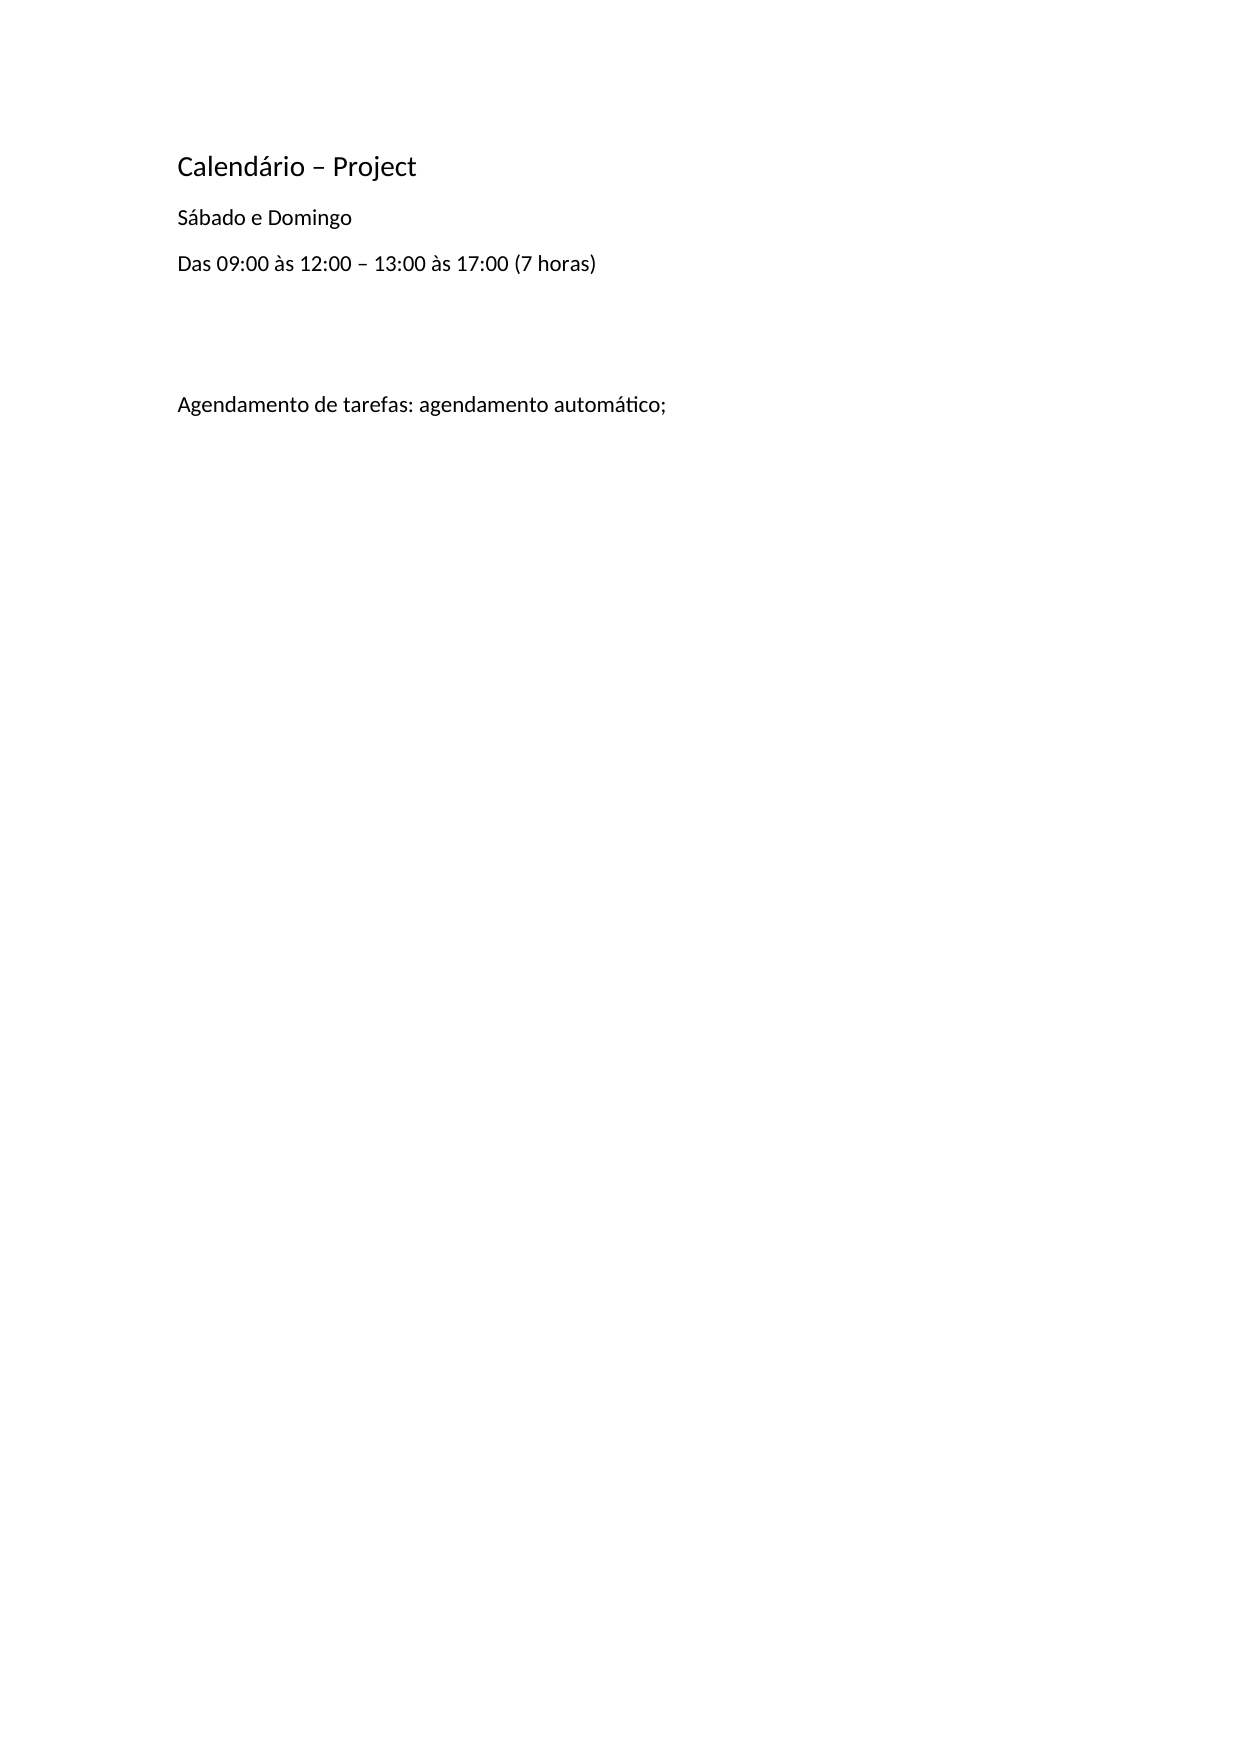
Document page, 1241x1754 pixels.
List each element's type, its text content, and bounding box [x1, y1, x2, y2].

text Sábado e Domingo [177, 203, 1063, 231]
text Agendamento de tarefas: agendamento automático; [177, 390, 1063, 418]
text Das 09:00 às 12:00 – 13:00 às 17:00 (7 horas) [177, 249, 1063, 278]
text Calendário – Project [177, 148, 1063, 183]
